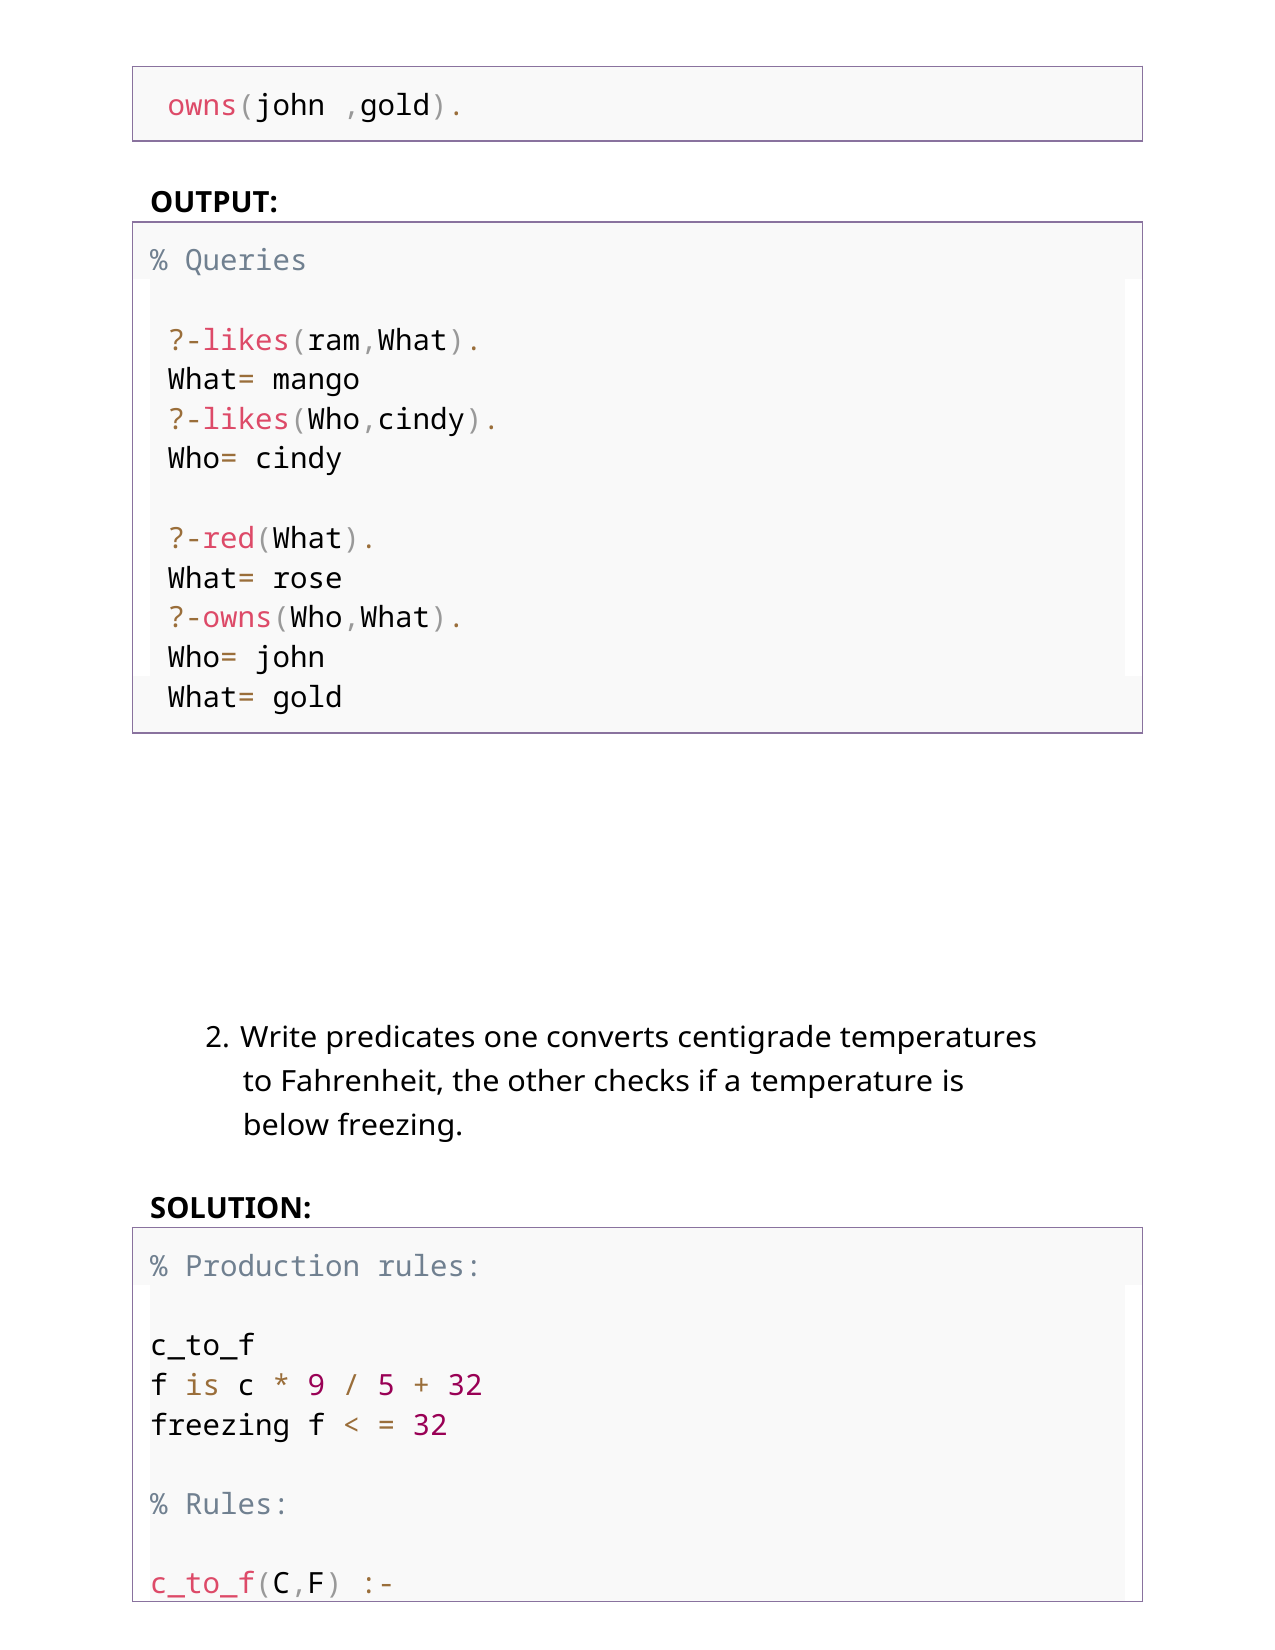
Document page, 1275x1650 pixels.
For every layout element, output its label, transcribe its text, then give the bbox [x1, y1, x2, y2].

text Who= cindy [150, 438, 1125, 477]
text OUTPUT: [150, 181, 1123, 221]
text c_to_f [150, 1324, 1125, 1364]
text ?-likes(ram,What). [150, 319, 1125, 358]
text SOLUTION: [150, 1187, 1123, 1227]
text ?-red(What). [150, 517, 1125, 557]
text ?-owns(Who,What). [150, 597, 1125, 636]
text What= mango [150, 358, 1125, 398]
text % Rules: [150, 1483, 1125, 1523]
text ?-likes(Who,cindy). [150, 398, 1125, 438]
text Who= john [150, 636, 1125, 658]
text freezing f < = 32 [150, 1404, 1125, 1443]
text What= gold [133, 658, 1142, 732]
text owns(john ,gold). [133, 67, 1142, 140]
text % Production rules: [133, 1228, 1142, 1285]
text f is c * 9 / 5 + 32 [150, 1364, 1125, 1404]
text What= rose [150, 557, 1125, 597]
list Write predicates one converts centigrade temperatures to Fahrenheit, the other checks if a temperature is below freezing. [205, 1016, 1045, 1143]
text c_to_f(C,F) :- [150, 1562, 1125, 1601]
text % Queries [133, 223, 1142, 279]
